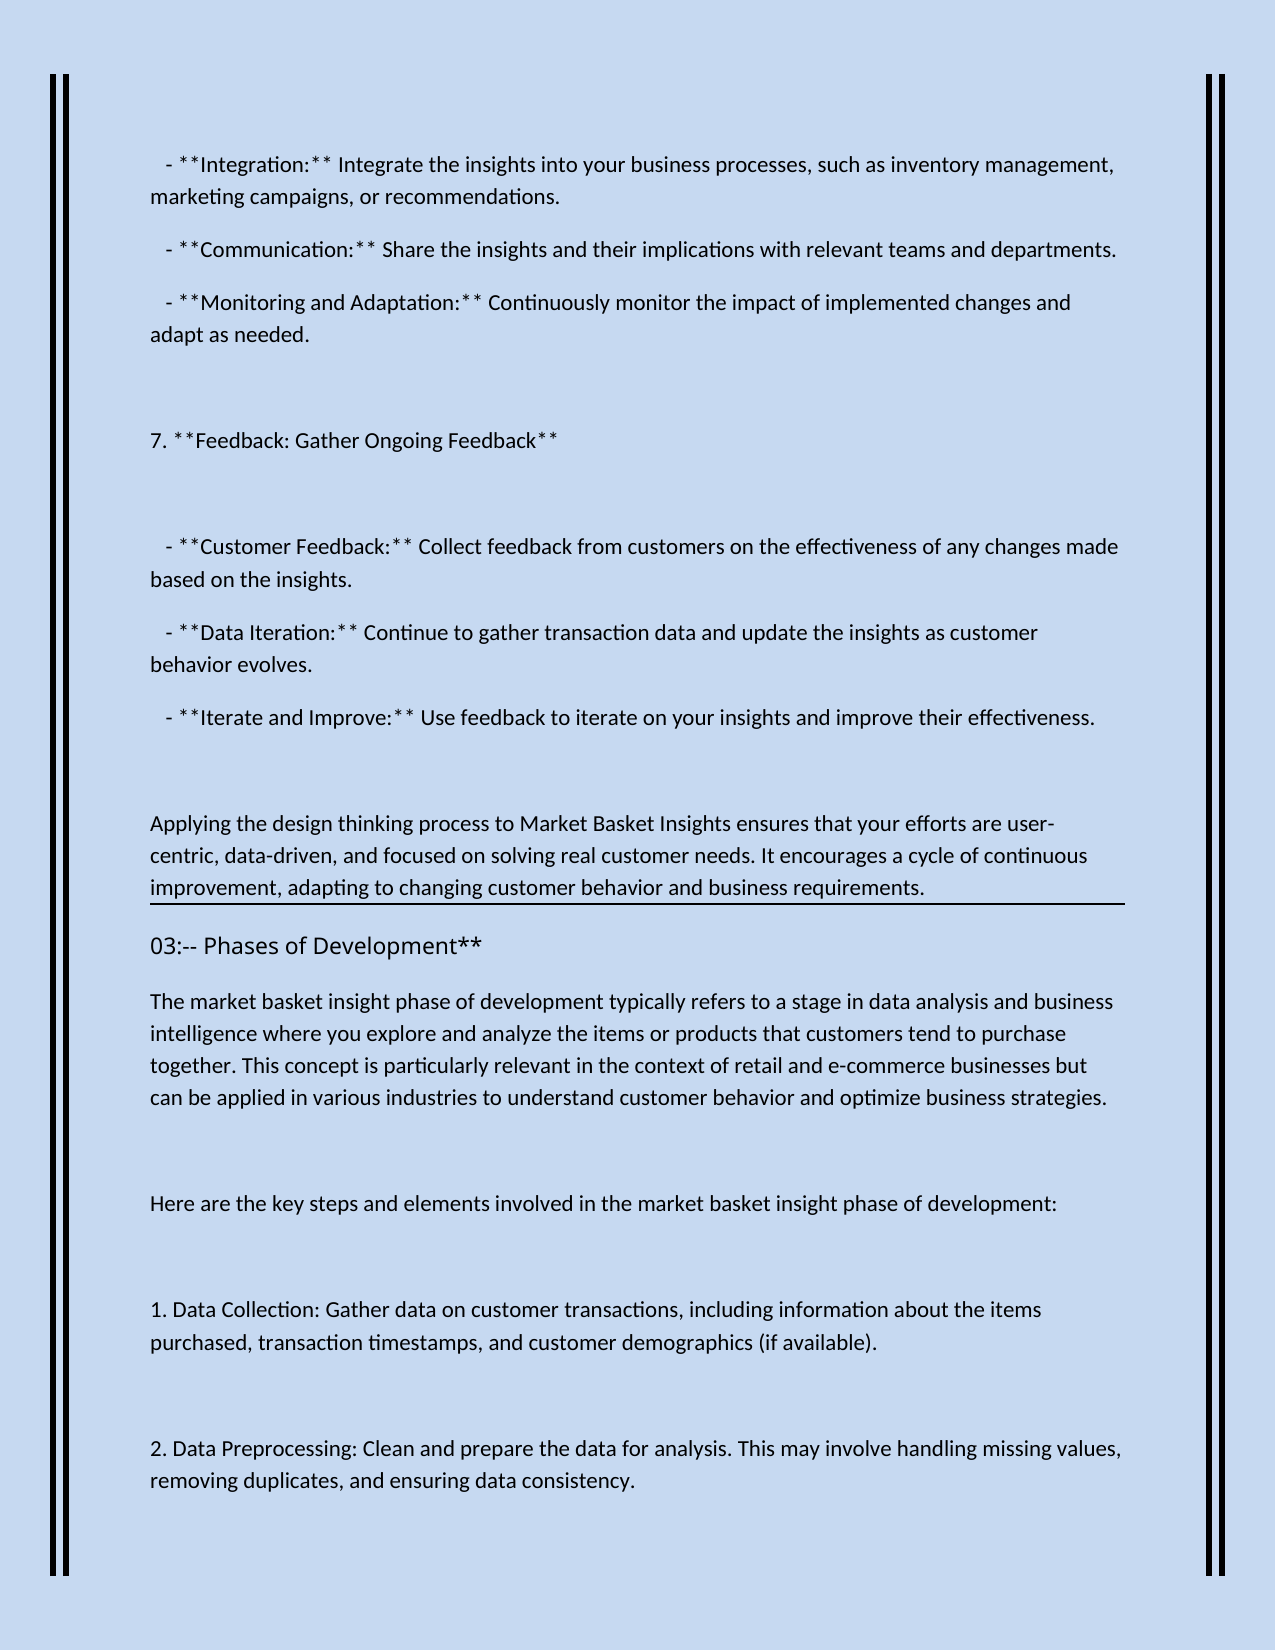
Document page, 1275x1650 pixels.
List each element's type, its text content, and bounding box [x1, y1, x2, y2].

text 1. Data Collection: Gather data on customer transactions, including information about the items purchased, transaction timestamps, and customer demographics (if available). [150, 1295, 1125, 1356]
text 7. **Feedback: Gather Ongoing Feedback** [150, 426, 1125, 454]
text - **Monitoring and Adaptation:** Continuously monitor the impact of implemented changes and adapt as needed. [150, 288, 1125, 348]
text - **Communication:** Share the insights and their implications with relevant teams and departments. [150, 235, 1125, 263]
text - **Integration:** Integrate the insights into your business processes, such as inventory management, marketing campaigns, or recommendations. [150, 150, 1125, 210]
text 2. Data Preprocessing: Clean and prepare the data for analysis. This may involve handling missing values, removing duplicates, and ensuring data consistency. [150, 1434, 1125, 1494]
text The market basket insight phase of development typically refers to a stage in data analysis and business intelligence where you explore and analyze the items or products that customers tend to purchase together. This concept is particularly relevant in the context of retail and e-commerce businesses but can be applied in various industries to understand customer behavior and optimize business strategies. [150, 987, 1125, 1111]
text - **Customer Feedback:** Collect feedback from customers on the effectiveness of any changes made based on the insights. [150, 532, 1125, 593]
text 03:-- Phases of Development** [150, 930, 1125, 961]
text Applying the design thinking process to Market Basket Insights ensures that your efforts are user-centric, data-driven, and focused on solving real customer needs. It encourages a cycle of continuous improvement, adapting to changing customer behavior and business requirements. [150, 809, 1125, 903]
text Here are the key steps and elements involved in the market basket insight phase of development: [150, 1189, 1125, 1217]
text - **Iterate and Improve:** Use feedback to iterate on your insights and improve their effectiveness. [150, 703, 1125, 731]
text - **Data Iteration:** Continue to gather transaction data and update the insights as customer behavior evolves. [150, 618, 1125, 678]
